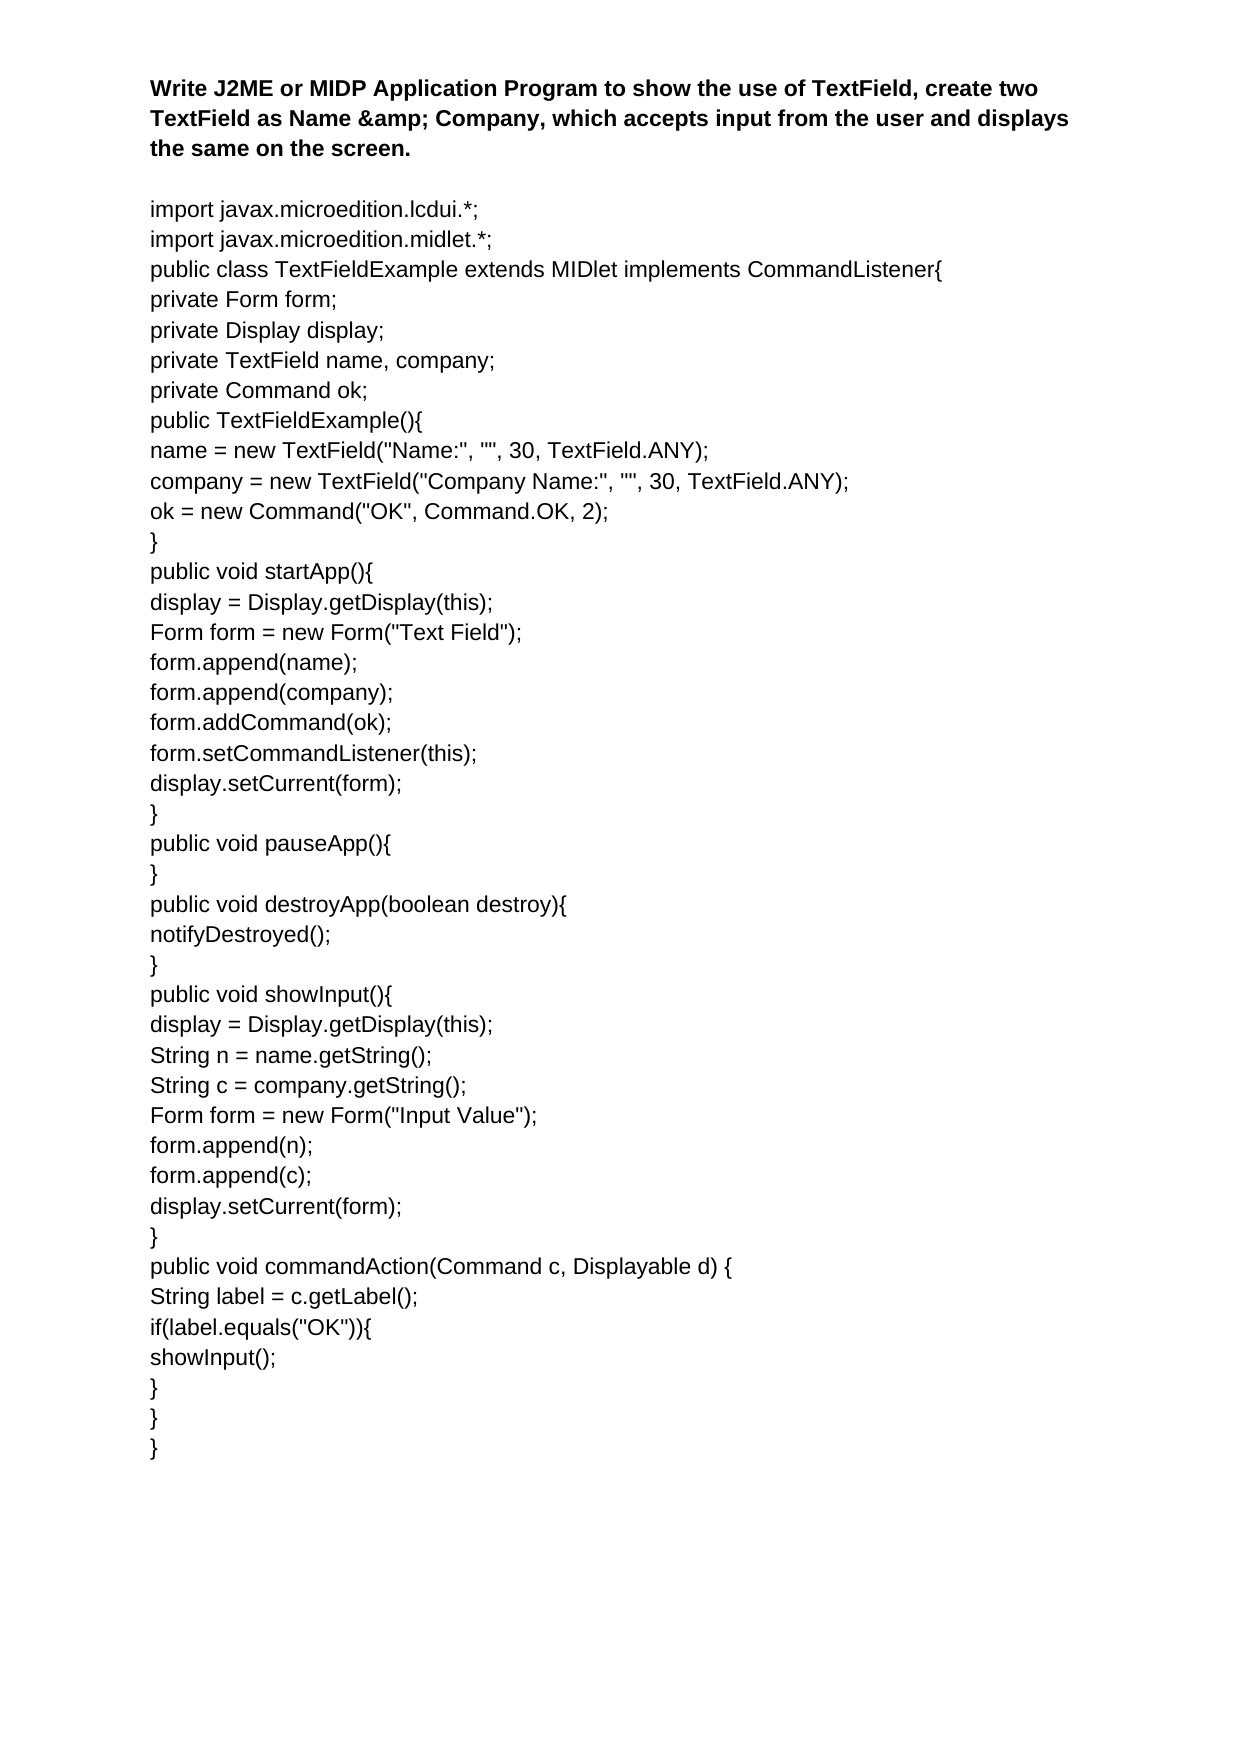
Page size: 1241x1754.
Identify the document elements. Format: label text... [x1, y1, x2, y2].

text Write J2ME or MIDP Application Program to show the use of TextField, create two TextField as Name &amp; Company, which accepts input from the user and displays the same on the screen. import javax.microedition.lcdui.*; import javax.microedition.midlet.*; public class TextFieldExample extends MIDlet implements CommandListener{ private Form form; private Display display; private TextField name, company; private Command ok; public TextFieldExample(){ name = new TextField("Name:", "", 30, TextField.ANY); company = new TextField("Company Name:", "", 30, TextField.ANY); ok = new Command("OK", Command.OK, 2); } public void startApp(){ display = Display.getDisplay(this); Form form = new Form("Text Field"); form.append(name); form.append(company); form.addCommand(ok); form.setCommandListener(this); display.setCurrent(form); } public void pauseApp(){ } public void destroyApp(boolean destroy){ notifyDestroyed(); } public void showInput(){ display = Display.getDisplay(this); String n = name.getString(); String c = company.getString(); Form form = new Form("Input Value"); form.append(n); form.append(c); display.setCurrent(form); } public void commandAction(Command c, Displayable d) { String label = c.getLabel(); if(label.equals("OK")){ showInput(); } } } [150, 75, 1090, 1461]
